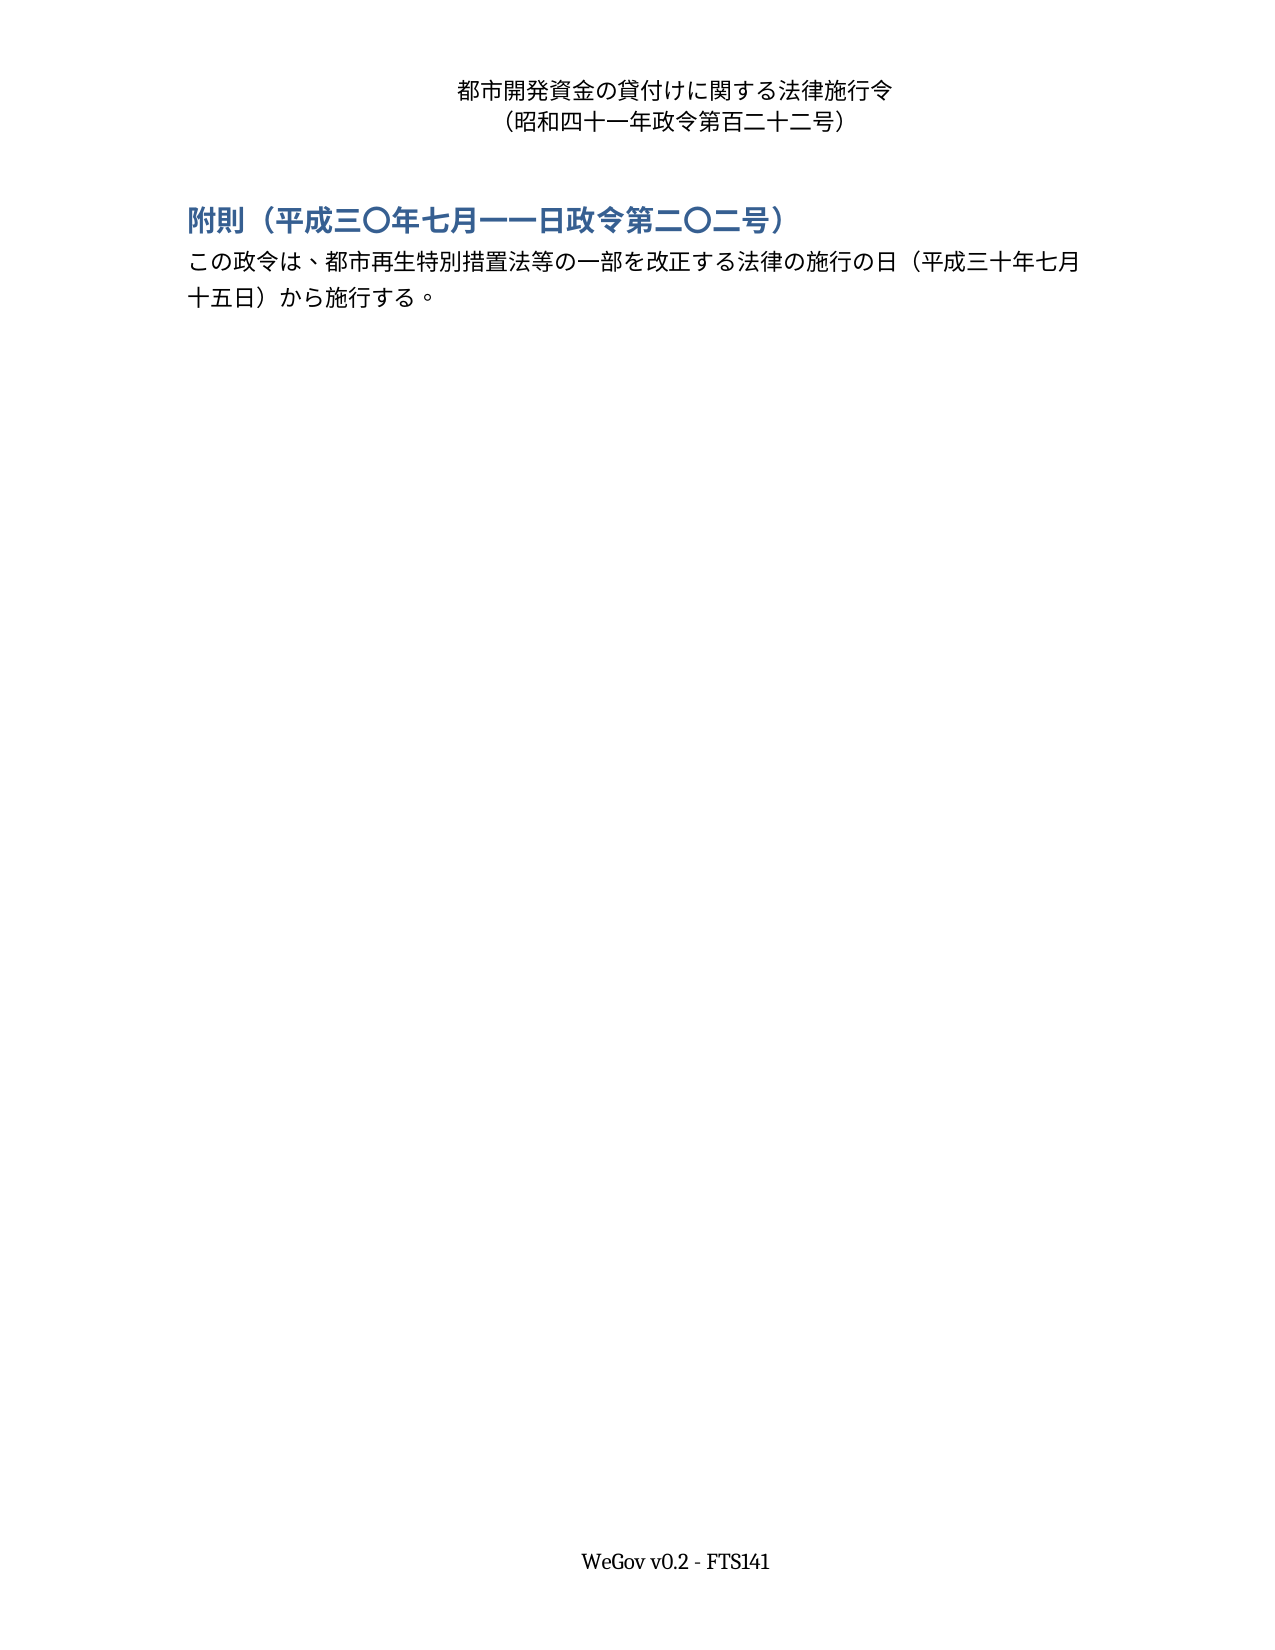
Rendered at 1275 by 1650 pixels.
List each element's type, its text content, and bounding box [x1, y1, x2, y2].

text この政令は、都市再生特別措置法等の一部を改正する法律の施行の日（平成三十年七月十五日）から施行する。 [187, 246, 1087, 313]
subtitle 附則（平成三〇年七月一一日政令第二〇二号） [187, 200, 1087, 240]
